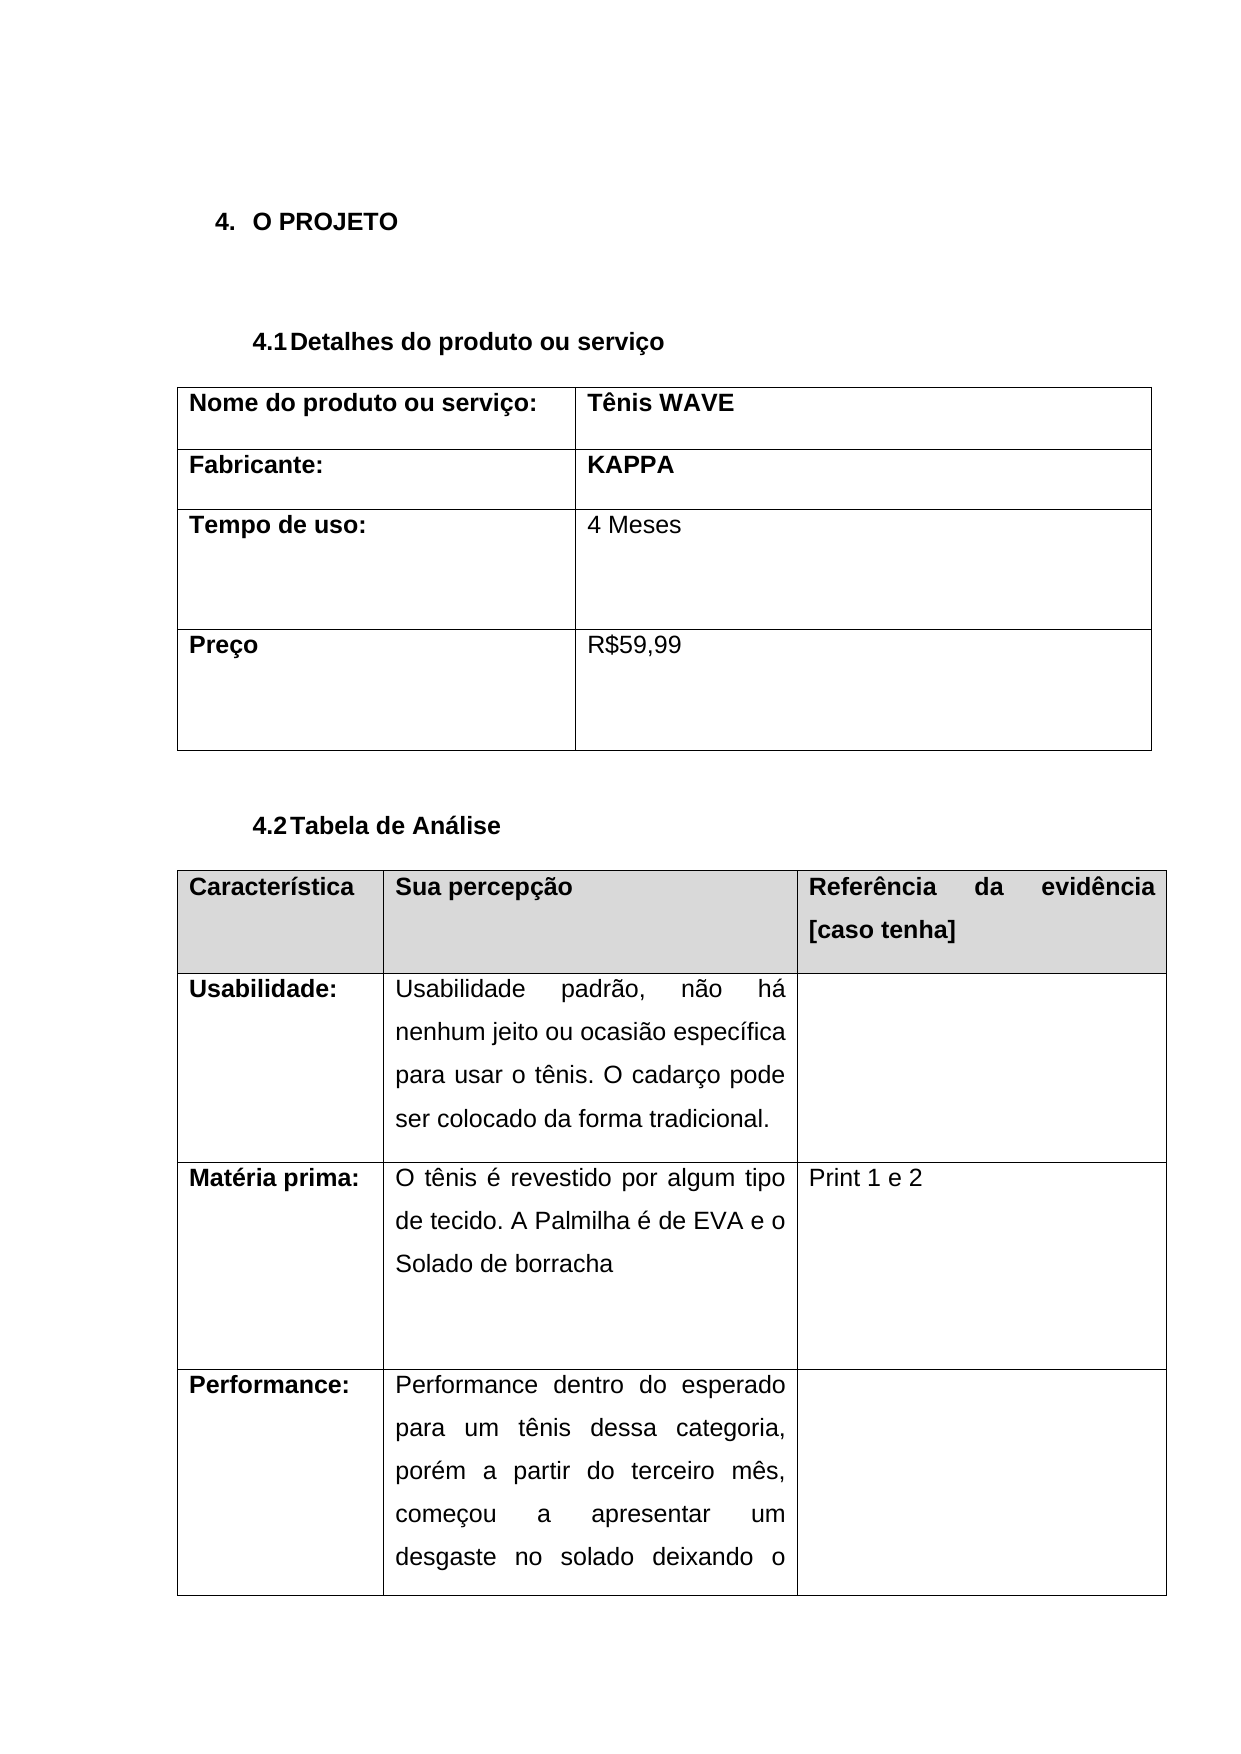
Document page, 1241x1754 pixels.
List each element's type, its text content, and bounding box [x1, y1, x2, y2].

table_cell [798, 974, 1166, 1162]
table_cell O tênis é revestido por algum tipo de tecido. A Palmilha é de EVA e o Solado de borracha [384, 1163, 797, 1369]
table_header Nome do produto ou serviço: [178, 388, 575, 449]
table_cell Print 1 e 2 [798, 1163, 1166, 1369]
table_header Característica [178, 871, 383, 973]
table_cell Tempo de uso: [178, 510, 575, 629]
table_cell Preço [178, 630, 575, 750]
table_cell Usabilidade padrão, não há nenhum jeito ou ocasião específica para usar o tênis. O cadarço pode ser colocado da forma tradicional. [384, 974, 797, 1162]
subtitle Tabela de Análise [252, 811, 1063, 839]
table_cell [384, 1370, 797, 1594]
subtitle Detalhes do produto ou serviço [252, 327, 1063, 356]
table_cell R$59,99 [576, 630, 1151, 750]
table_header Referência da evidência [caso tenha] [798, 871, 1166, 973]
table_cell Fabricante: [178, 450, 575, 509]
table_cell Performance: [178, 1370, 383, 1594]
table_header Sua percepção [384, 871, 797, 973]
subtitle O PROJETO [215, 207, 1063, 236]
table_header Tênis WAVE [576, 388, 1151, 449]
table_cell KAPPA [576, 450, 1151, 509]
table_cell [798, 1370, 1166, 1594]
table_cell 4 Meses [576, 510, 1151, 629]
table_cell Matéria prima: [178, 1163, 383, 1369]
table_cell Usabilidade: [178, 974, 383, 1162]
